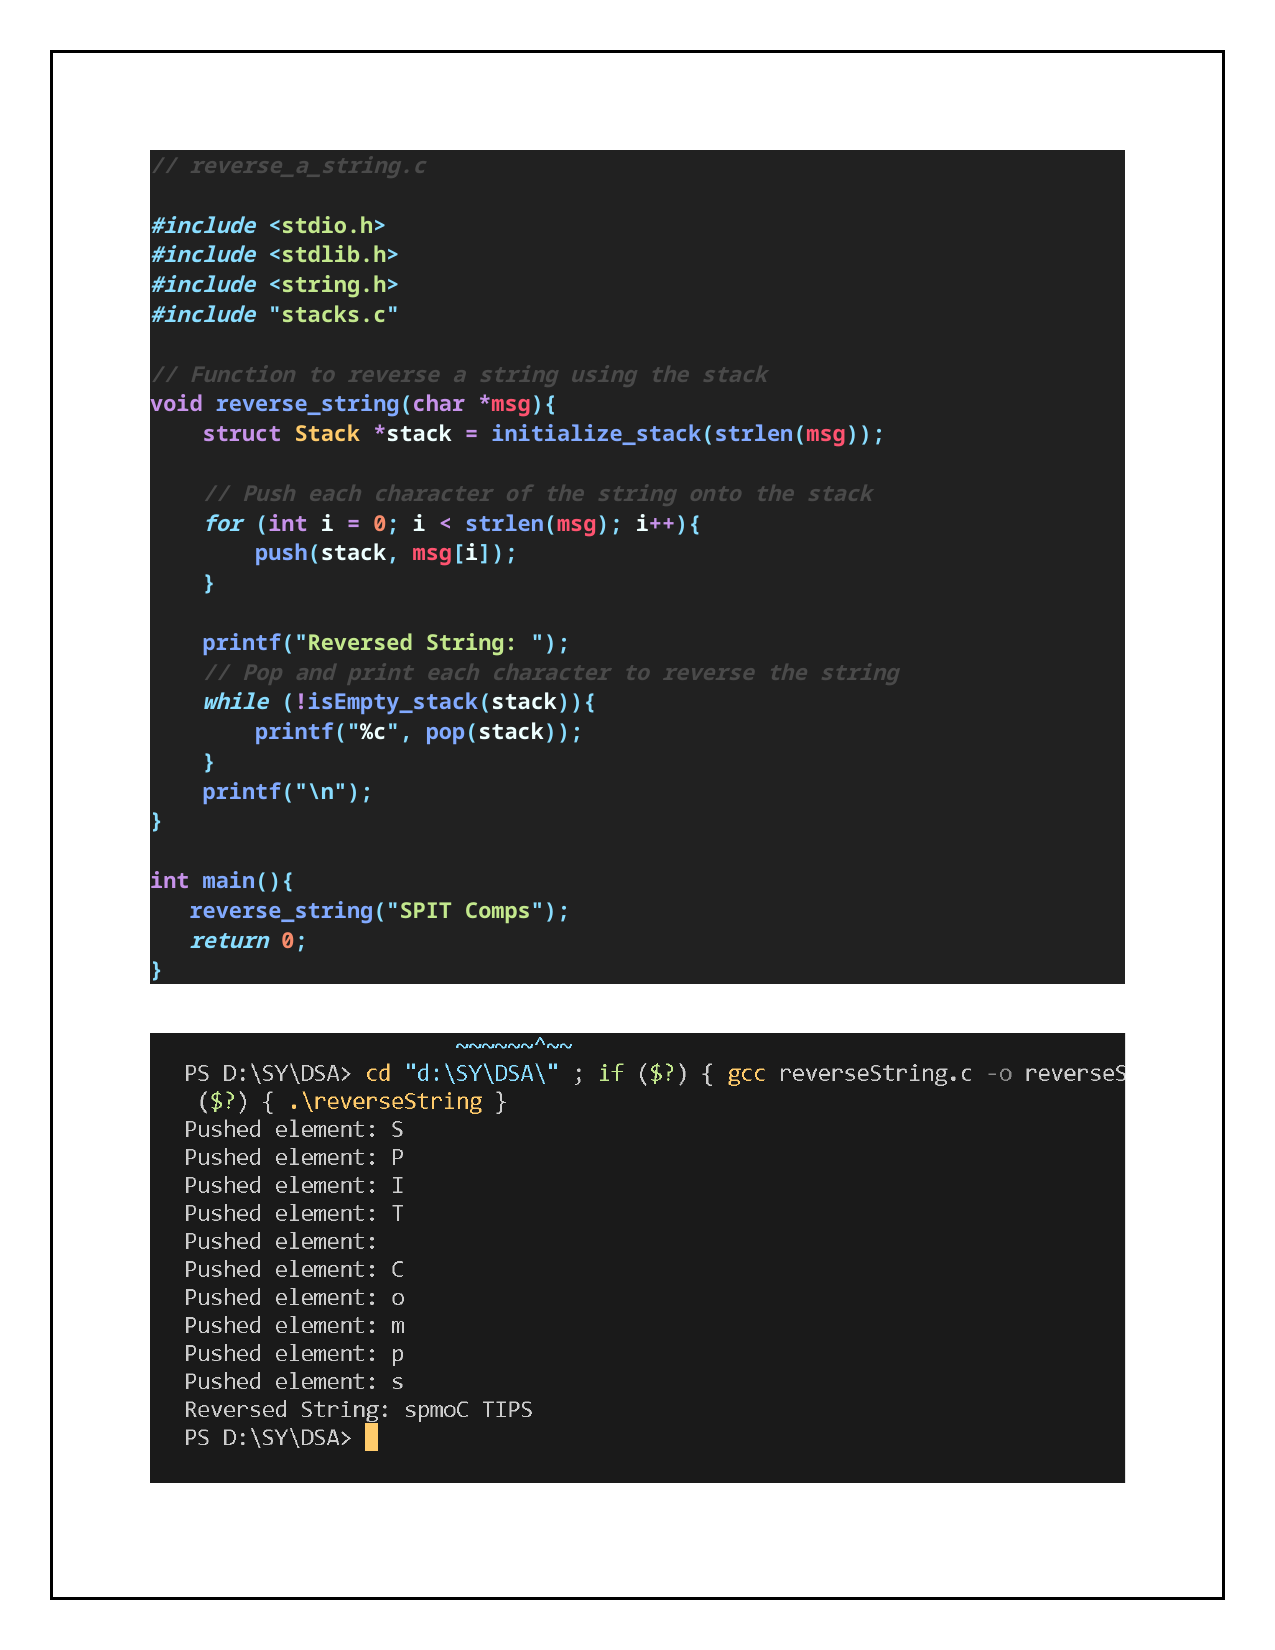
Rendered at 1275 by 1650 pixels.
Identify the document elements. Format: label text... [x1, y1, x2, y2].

text // Push each character of the string onto the stack [150, 478, 1125, 507]
text while (!isEmpty_stack(stack)){ [150, 686, 1125, 716]
text #include <string.h> [150, 269, 1125, 299]
text printf("Reversed String: "); [150, 627, 1125, 656]
text for (int i = 0; i < strlen(msg); i++){ [150, 507, 1125, 537]
text } [150, 954, 1125, 984]
text int main(){ [150, 865, 1125, 895]
text printf("%c", pop(stack)); [150, 716, 1125, 746]
text } [150, 746, 1125, 776]
text reverse_string("SPIT Comps"); [150, 895, 1125, 924]
text #include "stacks.c" [150, 299, 1125, 329]
text #include <stdio.h> [150, 209, 1125, 239]
text struct Stack *stack = initialize_stack(strlen(msg)); [150, 418, 1125, 448]
text push(stack, msg[i]); [150, 537, 1125, 567]
text printf("\n"); [150, 776, 1125, 805]
text } [150, 567, 1125, 597]
picture [150, 1033, 1125, 1483]
text return 0; [150, 924, 1125, 954]
text // reverse_a_string.c [150, 150, 1125, 180]
text // Function to reverse a string using the stack [150, 358, 1125, 388]
text void reverse_string(char *msg){ [150, 388, 1125, 418]
text } [150, 805, 1125, 835]
text #include <stdlib.h> [150, 239, 1125, 269]
text // Pop and print each character to reverse the string [150, 656, 1125, 686]
